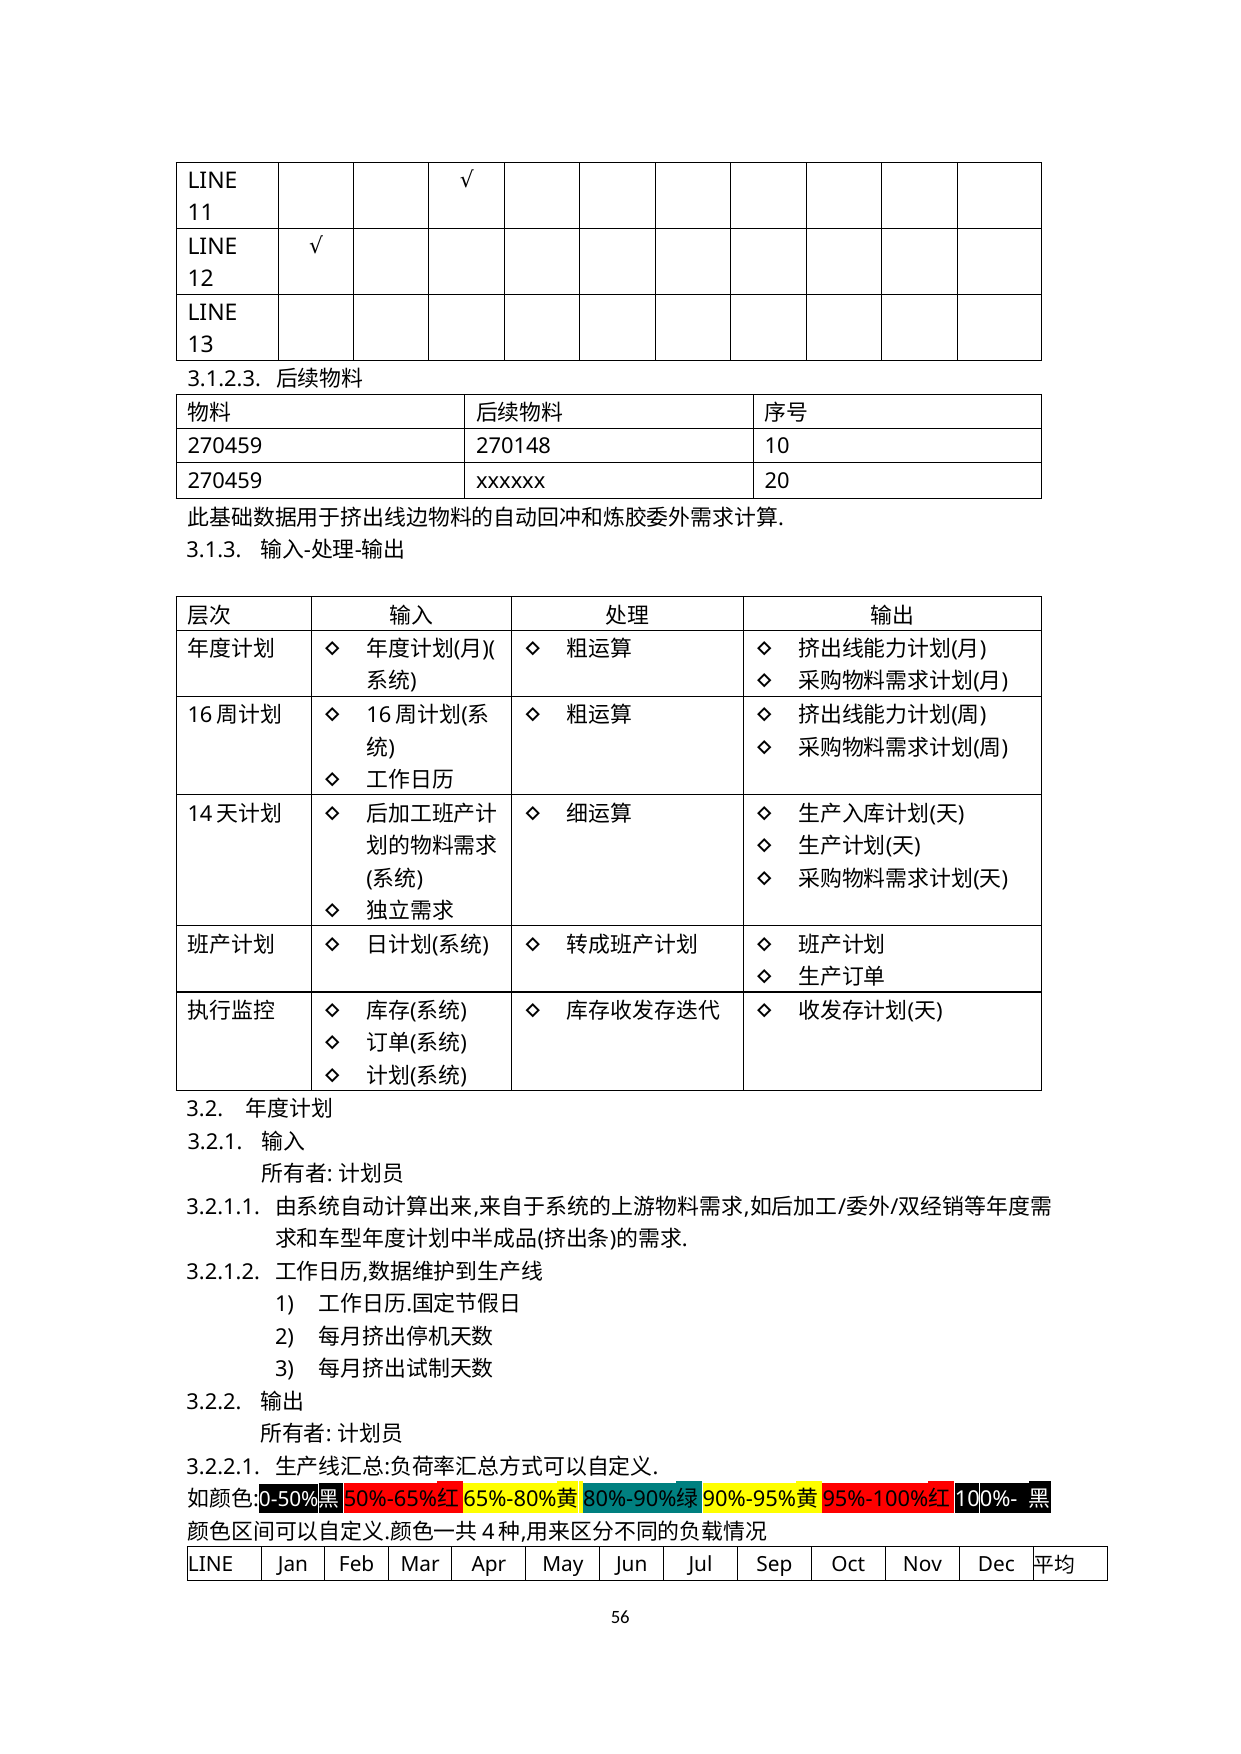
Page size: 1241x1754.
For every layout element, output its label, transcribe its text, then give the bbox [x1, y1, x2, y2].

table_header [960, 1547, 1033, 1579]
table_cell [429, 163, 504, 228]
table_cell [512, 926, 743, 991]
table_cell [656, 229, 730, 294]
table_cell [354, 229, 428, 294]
list 2) 每月挤出停机天数 [231, 1318, 1053, 1351]
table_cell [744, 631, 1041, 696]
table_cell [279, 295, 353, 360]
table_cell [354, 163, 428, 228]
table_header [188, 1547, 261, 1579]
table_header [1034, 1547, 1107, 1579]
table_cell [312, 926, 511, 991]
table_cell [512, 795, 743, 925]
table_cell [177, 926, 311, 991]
list 生产线汇总:负荷率汇总方式可以自定义. [186, 1448, 1053, 1481]
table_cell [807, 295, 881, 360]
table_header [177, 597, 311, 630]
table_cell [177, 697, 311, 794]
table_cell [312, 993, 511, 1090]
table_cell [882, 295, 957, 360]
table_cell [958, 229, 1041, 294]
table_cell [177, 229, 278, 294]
text 颜色区间可以自定义.颜色一共4种,用来区分不同的负载情况 [187, 1513, 1053, 1546]
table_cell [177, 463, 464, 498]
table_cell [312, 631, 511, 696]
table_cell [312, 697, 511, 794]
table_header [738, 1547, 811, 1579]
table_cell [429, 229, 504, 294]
list 年度计划 [186, 1091, 1053, 1123]
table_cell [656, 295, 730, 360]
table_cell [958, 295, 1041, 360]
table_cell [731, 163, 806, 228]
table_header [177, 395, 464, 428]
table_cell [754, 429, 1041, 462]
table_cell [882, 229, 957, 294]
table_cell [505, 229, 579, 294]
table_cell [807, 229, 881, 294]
list 所有者: 计划员 [261, 1156, 1053, 1188]
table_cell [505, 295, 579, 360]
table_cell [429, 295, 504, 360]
text 此基础数据用于挤出线边物料的自动回冲和炼胶委外需求计算. [187, 499, 1053, 532]
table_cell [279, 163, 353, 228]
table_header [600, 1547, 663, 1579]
list 输入 [187, 1123, 1053, 1156]
list 输入-处理-输出 [186, 532, 1053, 564]
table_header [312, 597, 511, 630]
list 工作日历,数据维护到生产线 [186, 1253, 1053, 1286]
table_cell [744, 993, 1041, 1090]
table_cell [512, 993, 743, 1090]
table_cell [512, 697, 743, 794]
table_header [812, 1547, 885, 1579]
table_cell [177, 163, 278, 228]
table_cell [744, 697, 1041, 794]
list 由系统自动计算出来,来自于系统的上游物料需求,如后加工/委外/双经销等年度需求和车型年度计划中半成品(挤出条)的需求. [186, 1188, 1053, 1253]
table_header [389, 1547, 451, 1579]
list 输出 [186, 1383, 1053, 1416]
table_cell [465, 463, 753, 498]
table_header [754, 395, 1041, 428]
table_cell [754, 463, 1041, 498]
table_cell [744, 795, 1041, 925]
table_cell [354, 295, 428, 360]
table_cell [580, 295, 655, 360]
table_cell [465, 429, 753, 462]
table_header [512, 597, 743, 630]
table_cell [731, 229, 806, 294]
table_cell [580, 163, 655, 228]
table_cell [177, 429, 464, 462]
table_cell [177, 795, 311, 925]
list 后续物料 [187, 361, 1053, 394]
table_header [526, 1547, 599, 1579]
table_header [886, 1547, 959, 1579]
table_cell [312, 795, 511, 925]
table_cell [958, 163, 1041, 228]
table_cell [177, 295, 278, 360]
list 3) 每月挤出试制天数 [275, 1351, 1053, 1383]
text 如颜色:0-50%黑50%-65%红65%-80%黄80%-90%绿90%-95%黄95%-100%红100%- 黑 [187, 1481, 437, 1513]
list 1) 工作日历.国定节假日 [231, 1286, 1053, 1318]
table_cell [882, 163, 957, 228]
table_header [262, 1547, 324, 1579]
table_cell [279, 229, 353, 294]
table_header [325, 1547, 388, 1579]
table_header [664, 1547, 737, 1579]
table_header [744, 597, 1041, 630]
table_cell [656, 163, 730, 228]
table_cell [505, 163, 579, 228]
list 所有者: 计划员 [260, 1416, 1053, 1448]
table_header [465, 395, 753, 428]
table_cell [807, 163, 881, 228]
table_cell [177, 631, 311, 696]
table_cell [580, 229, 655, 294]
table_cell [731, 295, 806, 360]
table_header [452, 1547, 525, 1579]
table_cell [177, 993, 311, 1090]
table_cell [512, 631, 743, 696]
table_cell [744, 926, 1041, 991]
